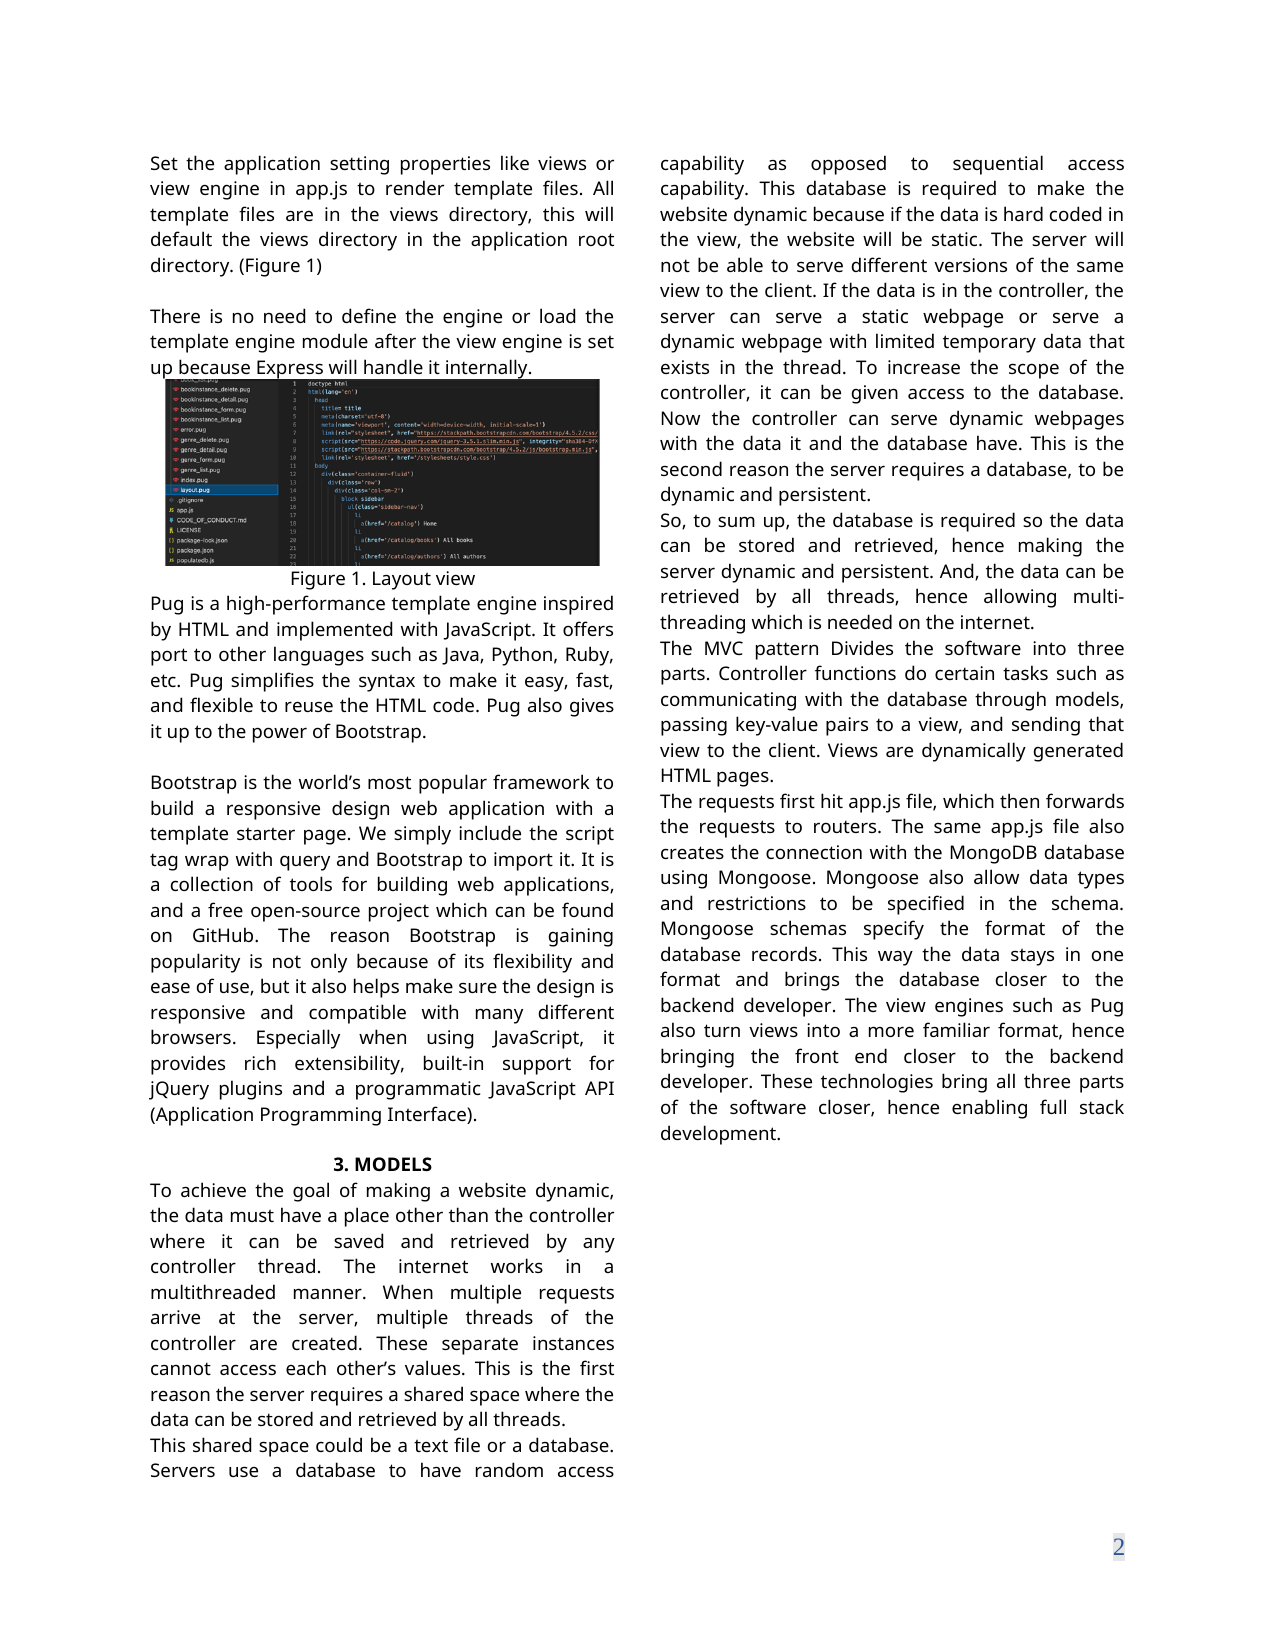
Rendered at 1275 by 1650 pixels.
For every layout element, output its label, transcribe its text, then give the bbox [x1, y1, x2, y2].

text 3. MODELS [150, 1152, 615, 1177]
text So, to sum up, the database is required so the data can be stored and retrieved, hence making the server dynamic and persistent. And, the data can be retrieved by all threads, hence allowing multi-threading which is needed on the internet. [660, 507, 1125, 635]
text To achieve the goal of making a website dynamic, the data must have a place other than the controller where it can be saved and retrieved by any controller thread. The internet works in a multithreaded manner. When multiple requests arrive at the server, multiple threads of the controller are created. These separate instances cannot access each other’s values. This is the first reason the server requires a shared space where the data can be stored and retrieved by all threads. [150, 1177, 615, 1432]
text Set the application setting properties like views or view engine in app.js to render template files. All template files are in the views directory, this will default the views directory in the application root directory. (Figure 1) [150, 150, 615, 278]
text The requests first hit app.js file, which then forwards the requests to routers. The same app.js file also creates the connection with the MongoDB database using Mongoose. Mongoose also allow data types and restrictions to be specified in the schema. Mongoose schemas specify the format of the database records. This way the data stays in one format and brings the database closer to the backend developer. The view engines such as Pug also turn views into a more familiar format, hence bringing the front end closer to the backend developer. These technologies bring all three parts of the software closer, hence enabling full stack development. [660, 788, 1125, 1145]
text Pug is a high-performance template engine inspired by HTML and implemented with JavaScript. It offers port to other languages such as Java, Python, Ruby, etc. Pug simplifies the syntax to make it easy, fast, and flexible to reuse the HTML code. Pug also gives it up to the power of Bootstrap. [150, 591, 615, 744]
text Bootstrap is the world’s most popular framework to build a responsive design web application with a template starter page. We simply include the script tag wrap with query and Bootstrap to import it. It is a collection of tools for building web applications, and a free open-source project which can be found on GitHub. The reason Bootstrap is gaining popularity is not only because of its flexibility and ease of use, but it also helps make sure the design is responsive and compatible with many different browsers. Especially when using JavaScript, it provides rich extensibility, built-in support for jQuery plugins and a programmatic JavaScript API (Application Programming Interface). [150, 769, 615, 1127]
text This shared space could be a text file or a database. Servers use a database to have random access capability as opposed to sequential access capability. This database is required to make the website dynamic because if the data is hard coded in the view, the website will be static. The server will not be able to serve different versions of the same view to the client. If the data is in the controller, the server can serve a static webpage or serve a dynamic webpage with limited temporary data that exists in the thread. To increase the scope of the controller, it can be given access to the database. Now the controller can serve dynamic webpages with the data it and the database have. This is the second reason the server requires a database, to be dynamic and persistent. [660, 150, 1125, 507]
picture [165, 379, 600, 566]
text There is no need to define the engine or load the template engine module after the view engine is set up because Express will handle it internally. [150, 303, 615, 380]
text The MVC pattern Divides the software into three parts. Controller functions do certain tasks such as communicating with the database through models, passing key-value pairs to a view, and sending that view to the client. Views are dynamically generated HTML pages. [660, 635, 1125, 788]
